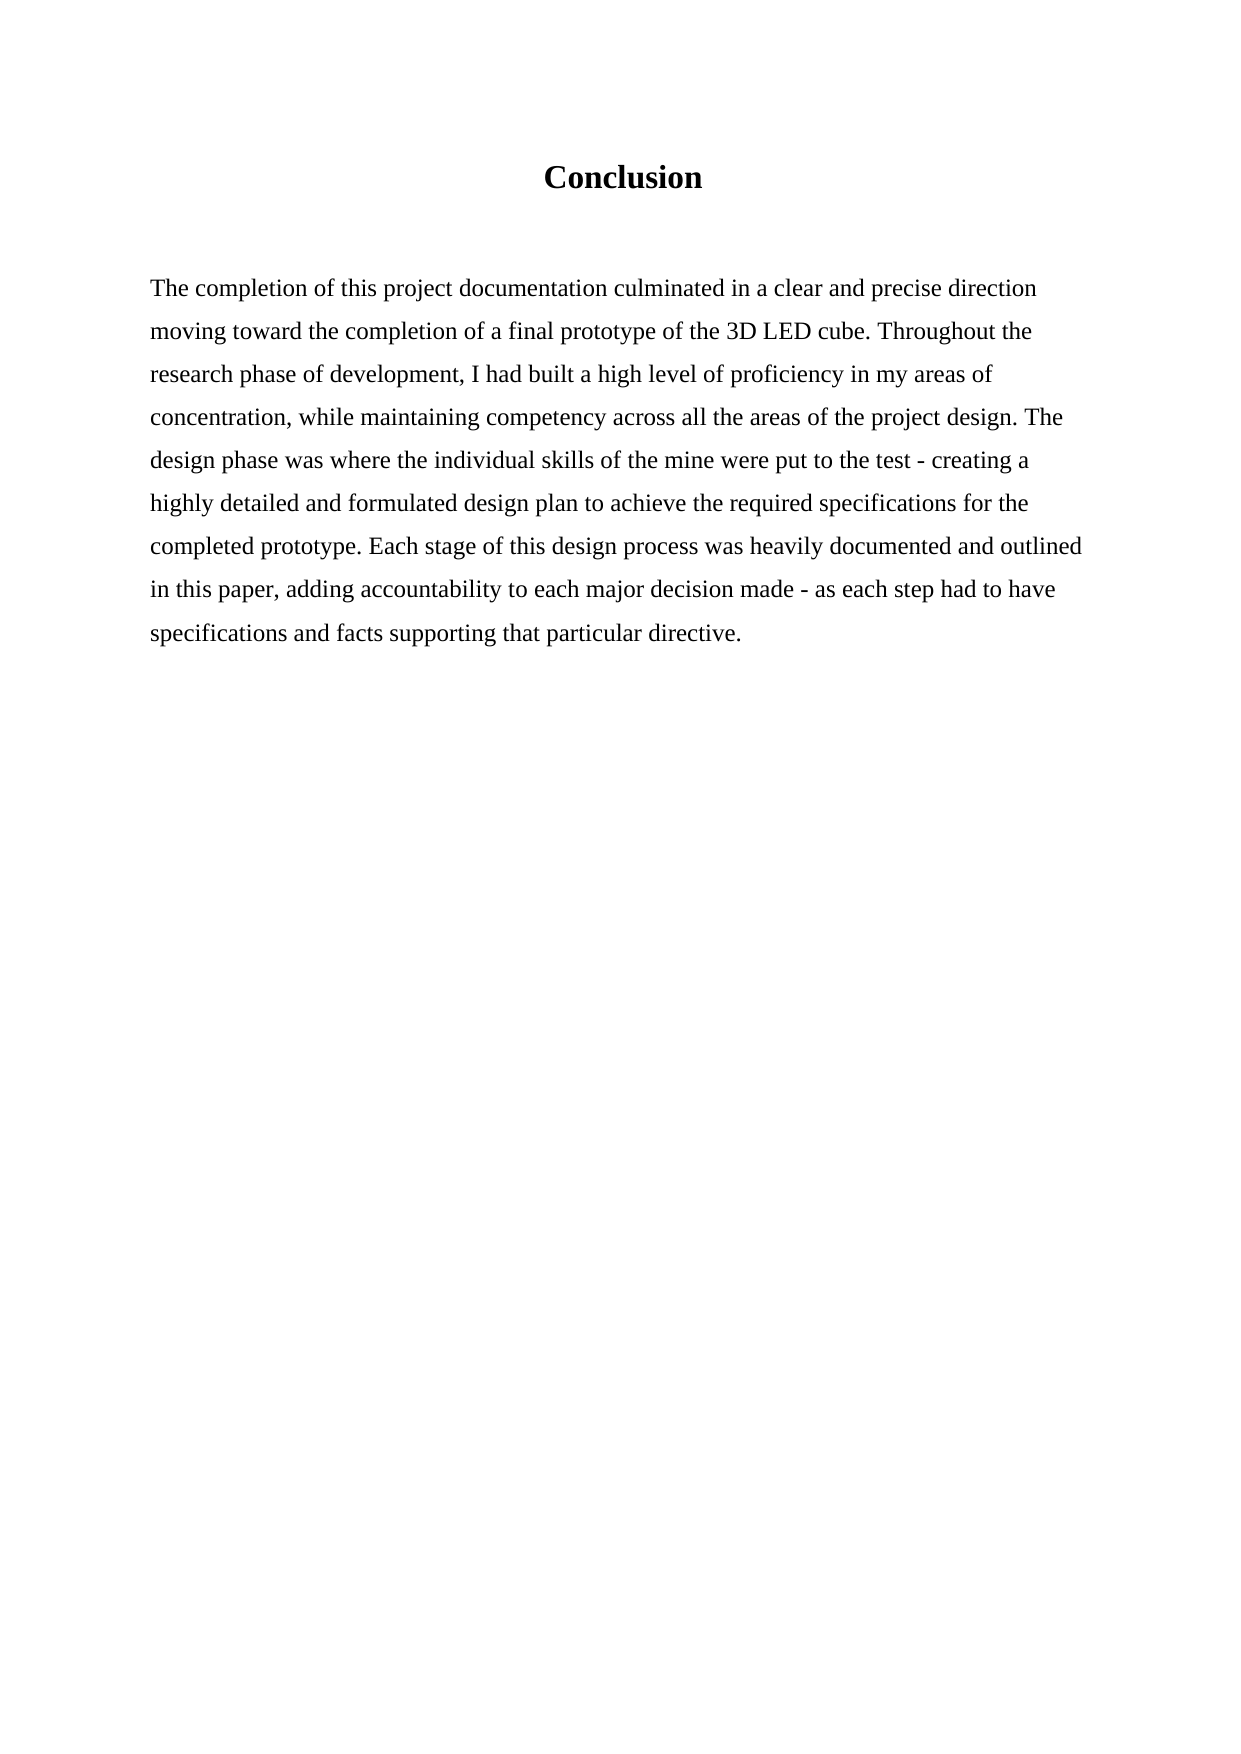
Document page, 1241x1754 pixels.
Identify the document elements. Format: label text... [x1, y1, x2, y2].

text Conclusion [150, 158, 1096, 196]
text The completion of this project documentation culminated in a clear and precise direction moving toward the completion of a final prototype of the 3D LED cube. Throughout the research phase of development, I had built a high level of proficiency in my areas of concentration, while maintaining competency across all the areas of the project design. The design phase was where the individual skills of the mine were put to the test - creating a highly detailed and formulated design plan to achieve the required specifications for the completed prototype. Each stage of this design process was heavily documented and outlined in this paper, adding accountability to each major decision made - as each step had to have specifications and facts supporting that particular directive. [150, 273, 1096, 646]
